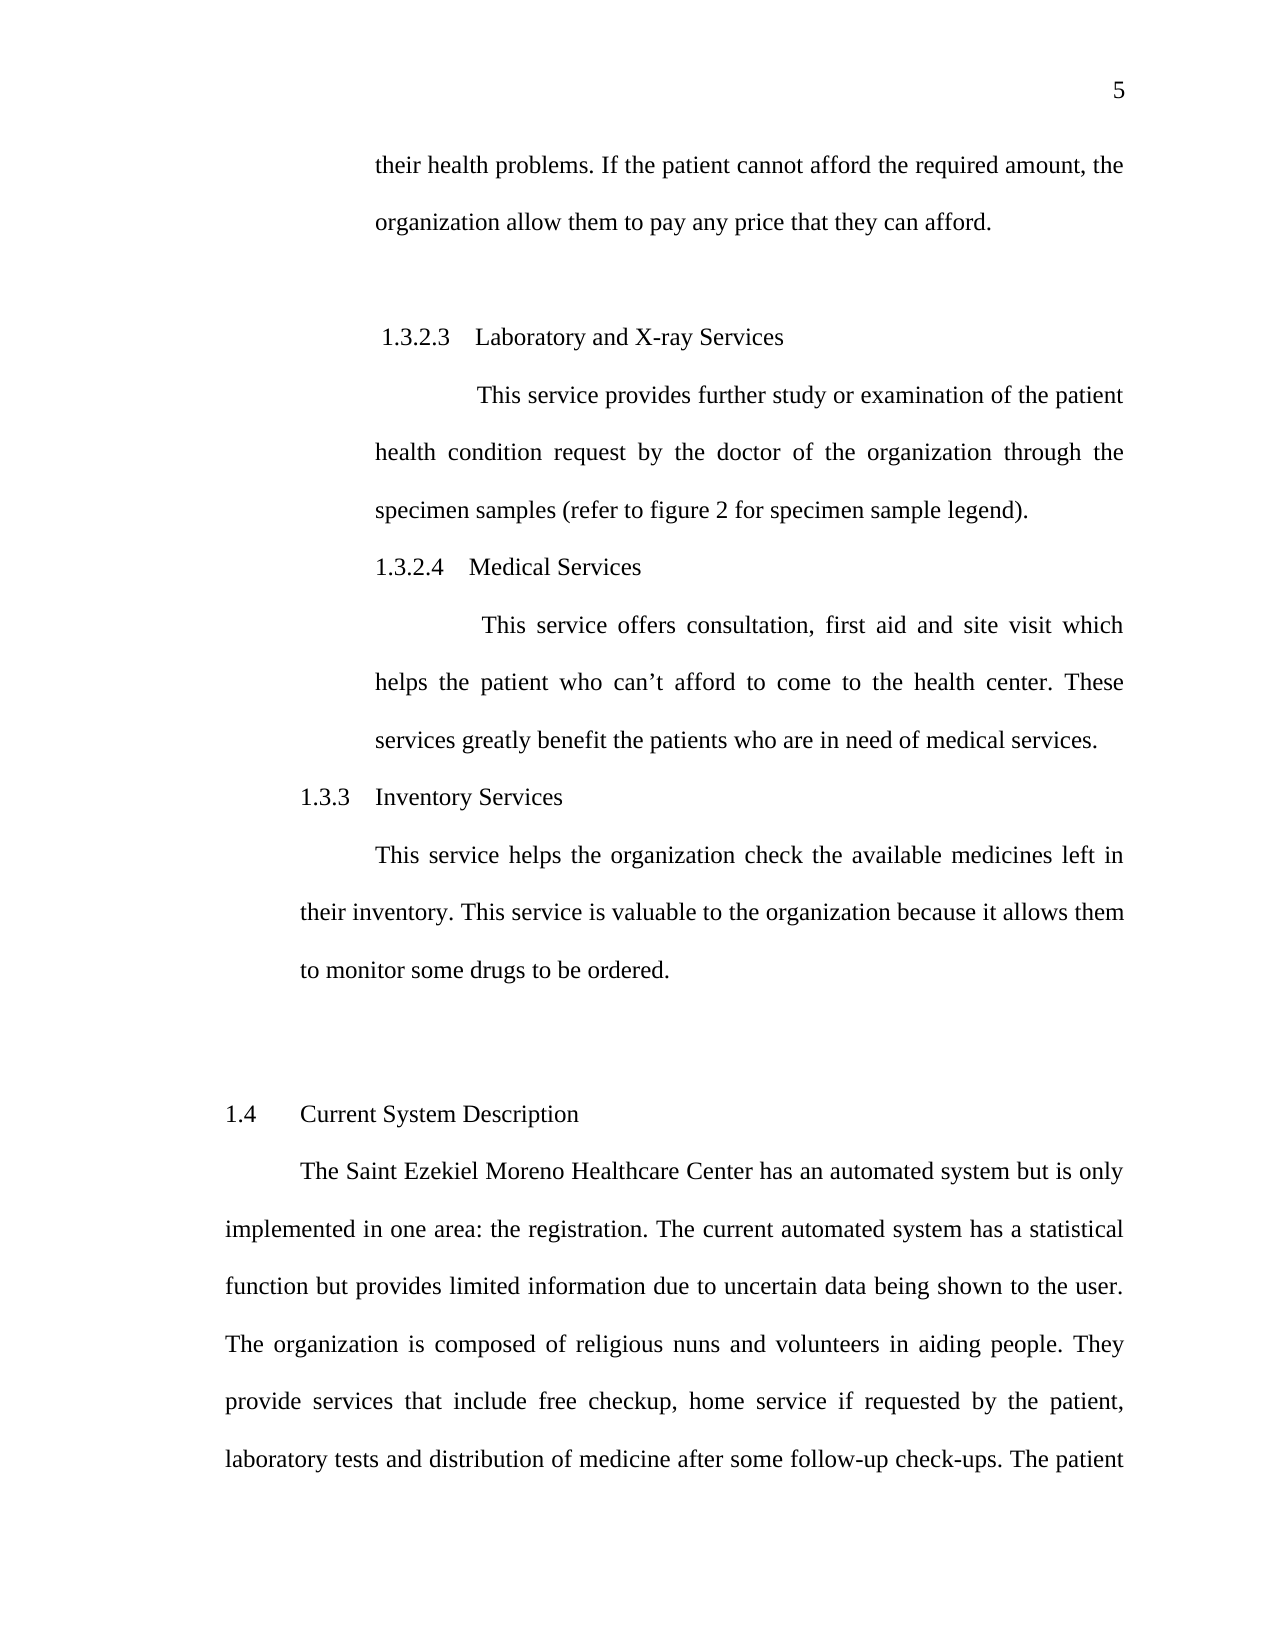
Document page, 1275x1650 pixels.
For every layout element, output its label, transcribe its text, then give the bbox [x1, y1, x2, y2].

text This service provides further study or examination of the patient health condition request by the doctor of the organization through the specimen samples (refer to figure 2 for specimen sample legend). [375, 380, 1125, 524]
text 1.3.2.3 Laboratory and X-ray Services [225, 322, 1125, 351]
text This service offers consultation, first aid and site visit which helps the patient who can’t afford to come to the health center. These services greatly benefit the patients who are in need of medical services. [375, 610, 1125, 754]
text 1.3.2.4 Medical Services [225, 552, 1125, 581]
text 1.3.3 Inventory Services [225, 782, 1125, 811]
text This service helps the organization check the available medicines left in their inventory. This service is valuable to the organization because it allows them to monitor some drugs to be ordered. [300, 840, 1125, 984]
text 1.4 Current System Description [225, 1099, 1125, 1127]
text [375, 150, 1125, 236]
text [225, 1156, 1125, 1472]
